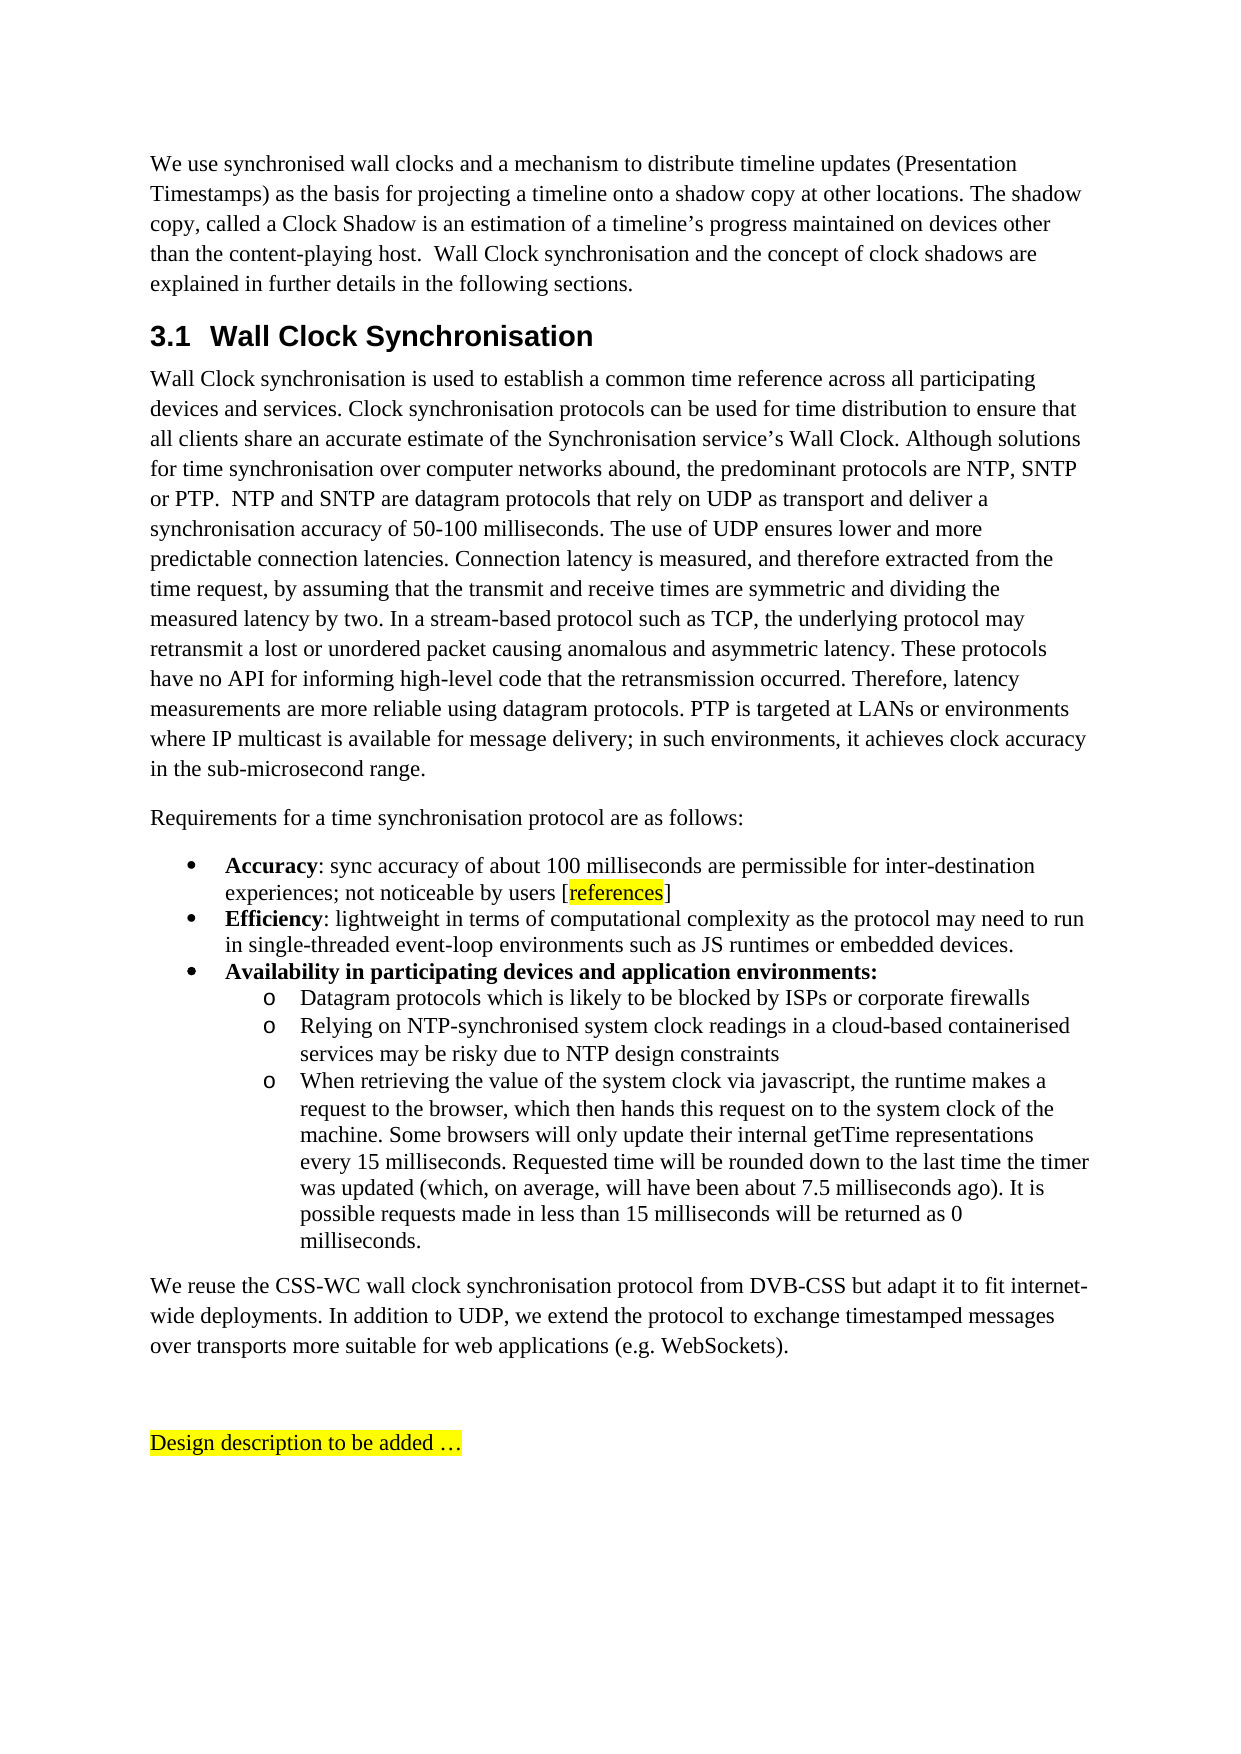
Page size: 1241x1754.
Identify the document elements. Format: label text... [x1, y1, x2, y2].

list Datagram protocols which is likely to be blocked by ISPs or corporate firewalls [262, 984, 1090, 1012]
list Relying on NTP-synchronised system clock readings in a cloud-based containerised services may be risky due to NTP design constraints [262, 1012, 1090, 1067]
text Requirements for a time synchronisation protocol are as follows: [150, 803, 1090, 830]
subtitle Wall Clock Synchronisation [150, 319, 1090, 352]
text We reuse the CSS-WC wall clock synchronisation protocol from DVB-CSS but adapt it to fit internet-wide deployments. In addition to UDP, we extend the protocol to exchange timestamped messages over transports more suitable for web applications (e.g. WebSockets). [150, 1272, 1090, 1358]
text Design description to be added … [150, 1429, 1090, 1456]
list Efficiency: lightweight in terms of computational complexity as the protocol may need to run in single-threaded event-loop environments such as JS runtimes or embedded devices. [187, 905, 1090, 958]
list Availability in participating devices and application environments: [187, 958, 1090, 984]
list Accuracy: sync accuracy of about 100 milliseconds are permissible for inter-destination experiences; not noticeable by users [references] [187, 852, 1090, 905]
list When retrieving the value of the system clock via javascript, the runtime makes a request to the browser, which then hands this request on to the system clock of the machine. Some browsers will only update their internal getTime representations every 15 milliseconds. Requested time will be rounded down to the last time the timer was updated (which, on average, will have been about 7.5 milliseconds ago). It is possible requests made in less than 15 milliseconds will be returned as 0 milliseconds. [262, 1067, 1090, 1253]
text Wall Clock synchronisation is used to establish a common time reference across all participating devices and services. Clock synchronisation protocols can be used for time distribution to ensure that all clients share an accurate estimate of the Synchronisation service’s Wall Clock. Although solutions for time synchronisation over computer networks abound, the predominant protocols are NTP, SNTP or PTP. NTP and SNTP are datagram protocols that rely on UDP as transport and deliver a synchronisation accuracy of 50-100 milliseconds. The use of UDP ensures lower and more predictable connection latencies. Connection latency is measured, and therefore extracted from the time request, by assuming that the transmit and receive times are symmetric and dividing the measured latency by two. In a stream-based protocol such as TCP, the underlying protocol may retransmit a lost or unordered packet causing anomalous and asymmetric latency. These protocols have no API for informing high-level code that the retransmission occurred. Therefore, latency measurements are more reliable using datagram protocols. PTP is targeted at LANs or environments where IP multicast is available for message delivery; in such environments, it achieves clock accuracy in the sub-microsecond range. [150, 365, 1090, 781]
text We use synchronised wall clocks and a mechanism to distribute timeline updates (Presentation Timestamps) as the basis for projecting a timeline onto a shadow copy at other locations. The shadow copy, called a Clock Shadow is an estimation of a timeline’s progress maintained on devices other than the content-playing host. Wall Clock synchronisation and the concept of clock shadows are explained in further details in the following sections. [150, 150, 1090, 296]
